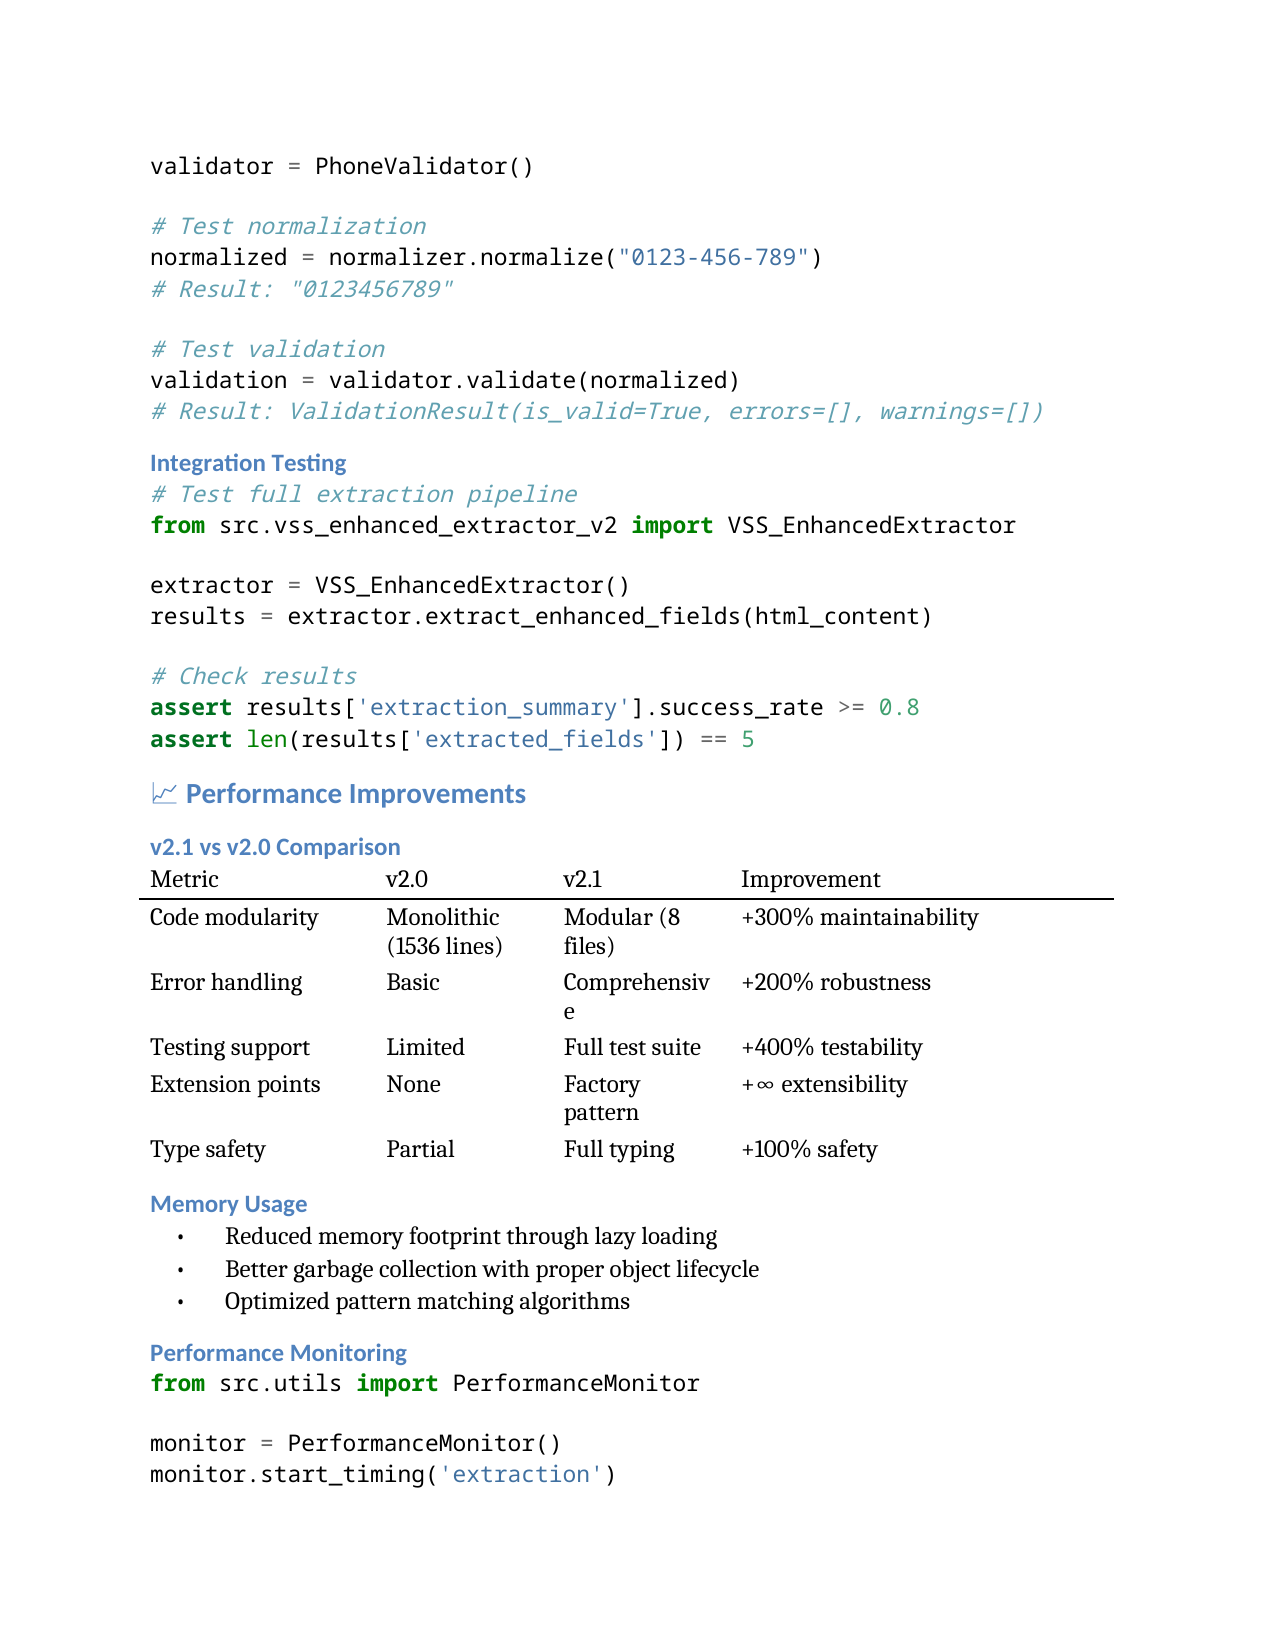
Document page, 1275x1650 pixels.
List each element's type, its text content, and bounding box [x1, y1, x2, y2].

table_header v2.1 [552, 862, 729, 898]
table_cell Partial [375, 1131, 552, 1167]
table_cell Full typing [552, 1131, 729, 1167]
subtitle v2.1 vs v2.0 Comparison [150, 831, 1125, 862]
subtitle Integration Testing [150, 447, 1125, 478]
table_cell Extension points [139, 1066, 375, 1131]
table_cell Limited [375, 1030, 552, 1066]
table_cell Monolithic (1536 lines) [375, 900, 552, 964]
table_cell Comprehensive [552, 965, 729, 1029]
table_cell Factory pattern [552, 1066, 729, 1131]
subtitle Memory Usage [150, 1188, 1125, 1218]
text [150, 1367, 1125, 1490]
table_cell Testing support [139, 1030, 375, 1066]
table_cell +400% testability [730, 1030, 1114, 1066]
table_cell Error handling [139, 965, 375, 1029]
list Reduced memory footprint through lazy loading [175, 1222, 1125, 1251]
table_cell None [375, 1066, 552, 1131]
table_cell +200% robustness [730, 965, 1114, 1029]
text # Test full extraction pipeline from src.vss_enhanced_extractor_v2 import VSS_EnhancedExtractor extractor = VSS_EnhancedExtractor() results = extractor.extract_enhanced_fields(html_content) # Check results assert results['extraction_summary'].success_rate >= 0.8 assert len(results['extracted_fields']) == 5 [150, 478, 1125, 754]
table_cell Basic [375, 965, 552, 1029]
table_header Improvement [730, 862, 1114, 898]
subtitle Performance Monitoring [150, 1337, 1125, 1367]
table_cell Code modularity [139, 900, 375, 964]
table_cell +∞ extensibility [730, 1066, 1114, 1131]
list Better garbage collection with proper object lifecycle [175, 1254, 1125, 1283]
table_cell Modular (8 files) [552, 900, 729, 964]
table_cell Type safety [139, 1131, 375, 1167]
table_cell +100% safety [730, 1131, 1114, 1167]
subtitle 📈 Performance Improvements [150, 775, 1125, 810]
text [150, 150, 1125, 426]
table_cell Full test suite [552, 1030, 729, 1066]
table_header v2.0 [375, 862, 552, 898]
list Optimized pattern matching algorithms [175, 1287, 1125, 1316]
table_cell +300% maintainability [730, 900, 1114, 964]
table_header Metric [139, 862, 375, 898]
